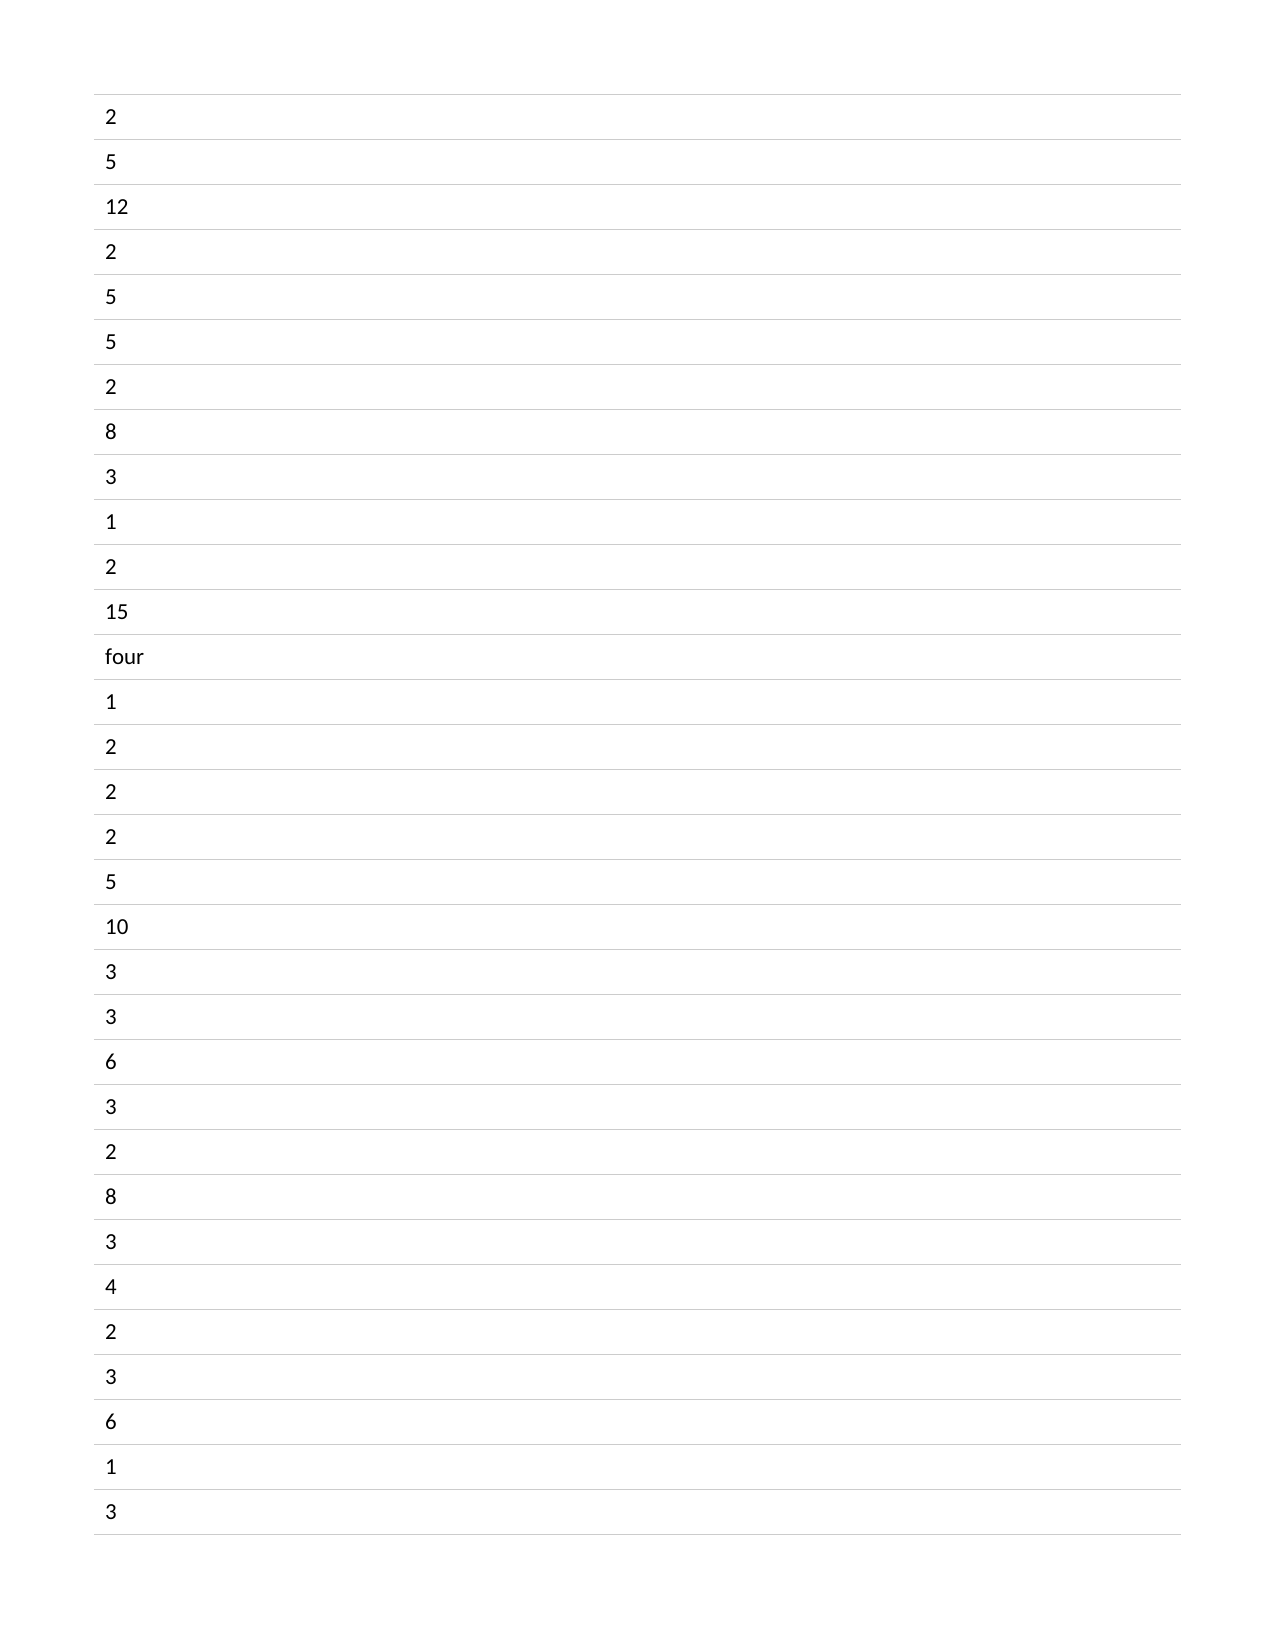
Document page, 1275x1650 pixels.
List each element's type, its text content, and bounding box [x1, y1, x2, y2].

table_cell 2 [94, 1130, 1181, 1174]
table_cell 3 [94, 950, 1181, 994]
table_cell 4 [94, 1265, 1181, 1309]
table_cell 6 [94, 1040, 1181, 1084]
table_cell 1 [94, 1445, 1181, 1489]
table_cell four [94, 635, 1181, 679]
table_cell 2 [94, 1310, 1181, 1354]
table_cell 3 [94, 995, 1181, 1039]
table_cell 3 [94, 1220, 1181, 1264]
table_cell 8 [94, 410, 1181, 454]
table_cell 12 [94, 185, 1181, 229]
table_cell 2 [94, 545, 1181, 589]
table_cell 5 [94, 140, 1181, 184]
table_cell 5 [94, 860, 1181, 904]
table_cell 2 [94, 230, 1181, 274]
table_cell 3 [94, 1490, 1181, 1534]
table_cell 5 [94, 275, 1181, 319]
table_cell 3 [94, 455, 1181, 499]
table_cell 3 [94, 1355, 1181, 1399]
table_cell 2 [94, 725, 1181, 769]
table_cell 1 [94, 500, 1181, 544]
table_cell 3 [94, 1085, 1181, 1129]
table_cell 2 [94, 770, 1181, 814]
table_cell 5 [94, 320, 1181, 364]
table_cell 8 [94, 1175, 1181, 1219]
table_cell 1 [94, 680, 1181, 724]
table_cell 2 [94, 365, 1181, 409]
table_cell 15 [94, 590, 1181, 634]
table_cell 6 [94, 1400, 1181, 1444]
table_cell 2 [94, 815, 1181, 859]
table_cell 10 [94, 905, 1181, 949]
table_cell 2 [94, 95, 1181, 139]
